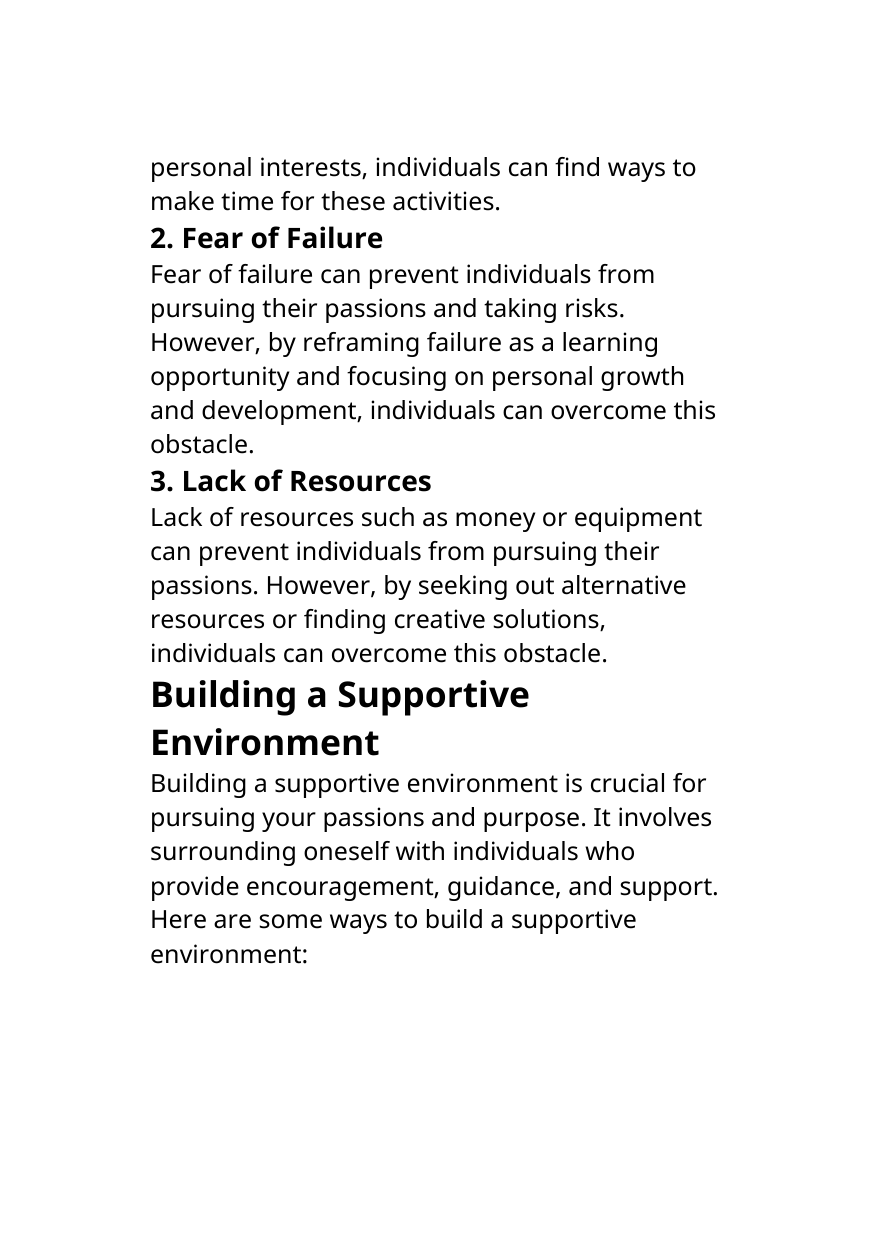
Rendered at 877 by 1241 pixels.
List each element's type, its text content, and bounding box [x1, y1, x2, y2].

subtitle Building a Supportive Environment [150, 669, 727, 766]
text Building a supportive environment is crucial for pursuing your passions and purpose. It involves surrounding oneself with individuals who provide encouragement, guidance, and support. Here are some ways to build a supportive environment: [150, 766, 727, 970]
text Lack of resources such as money or equipment can prevent individuals from pursuing their passions. However, by seeking out alternative resources or finding creative solutions, individuals can overcome this obstacle. [150, 499, 727, 669]
text Fear of failure can prevent individuals from pursuing their passions and taking risks. However, by reframing failure as a learning opportunity and focusing on personal growth and development, individuals can overcome this obstacle. [150, 256, 727, 461]
subtitle 2. Fear of Failure [150, 218, 727, 256]
subtitle 3. Lack of Resources [150, 461, 727, 499]
